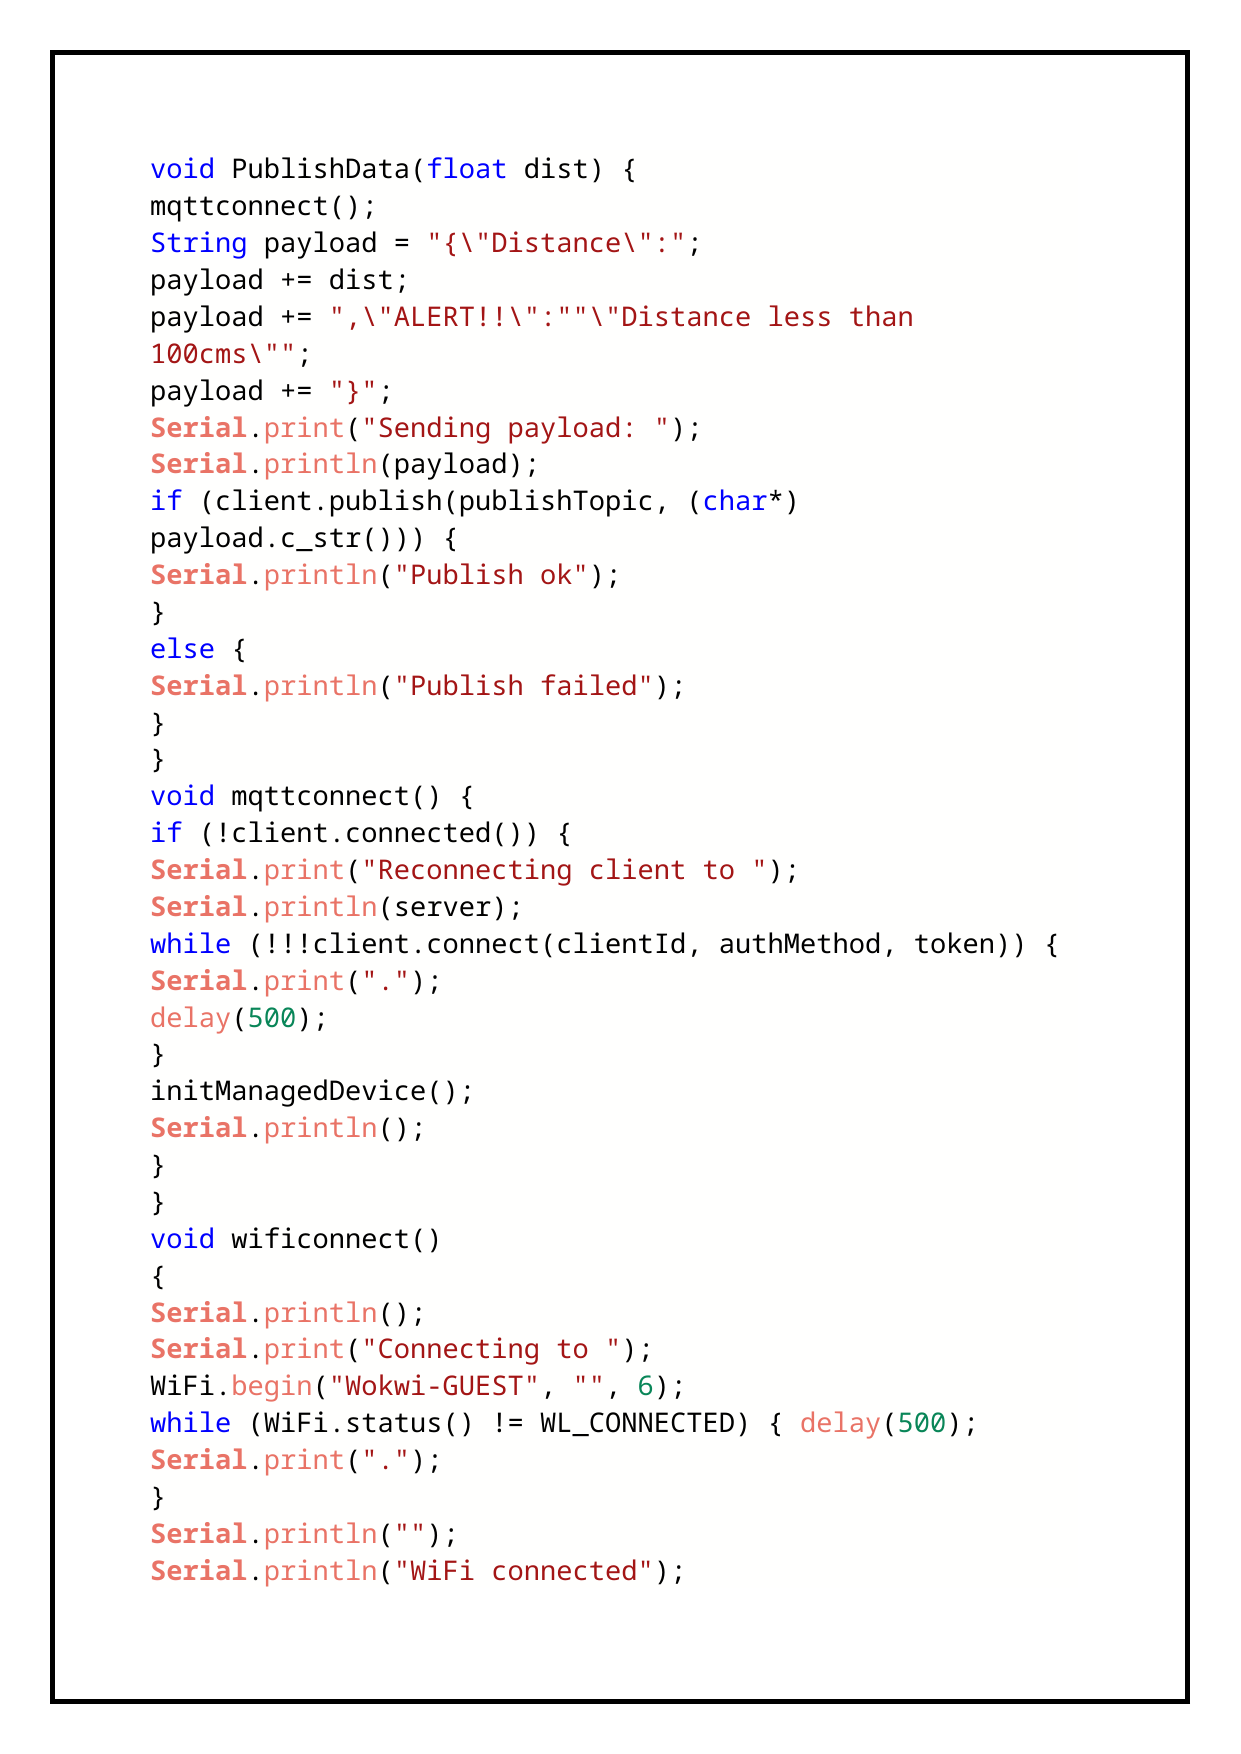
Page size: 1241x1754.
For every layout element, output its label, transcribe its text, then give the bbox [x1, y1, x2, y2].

text Serial.println("WiFi connected"); [150, 1551, 1078, 1588]
text payload += "}"; [150, 371, 1078, 408]
text Serial.println(""); [150, 1514, 1078, 1551]
text else { [150, 629, 1078, 666]
text Serial.println(payload); [150, 445, 1078, 482]
text payload += dist; [150, 261, 1078, 297]
text payload += ",\"ALERT!!\":""\"Distance less than 100cms\""; [150, 297, 1078, 371]
text String payload = "{\"Distance\":"; [150, 224, 1078, 261]
text delay(500); [150, 998, 1078, 1035]
text Serial.print("."); [150, 961, 1078, 998]
text Serial.println(); [150, 1109, 1078, 1146]
text Serial.println(server); [150, 887, 1078, 924]
text mqttconnect(); [150, 187, 1078, 224]
text while (WiFi.status() != WL_CONNECTED) { delay(500); [150, 1404, 1078, 1441]
text Serial.print("."); [150, 1441, 1078, 1477]
text Serial.print("Connecting to "); [150, 1330, 1078, 1367]
text Serial.println("Publish failed"); [150, 666, 1078, 703]
text Serial.print("Sending payload: "); [150, 408, 1078, 445]
text void PublishData(float dist) { [150, 150, 1078, 187]
text } [150, 1146, 1078, 1182]
text } [150, 740, 1078, 777]
text } [150, 1035, 1078, 1072]
text void wificonnect() [150, 1219, 1078, 1256]
text } [150, 703, 1078, 740]
text Serial.println(); [150, 1293, 1078, 1330]
text while (!!!client.connect(clientId, authMethod, token)) { [150, 924, 1078, 961]
text Serial.print("Reconnecting client to "); [150, 851, 1078, 887]
text WiFi.begin("Wokwi-GUEST", "", 6); [150, 1367, 1078, 1404]
text } [150, 592, 1078, 629]
text void mqttconnect() { [150, 777, 1078, 814]
text initManagedDevice(); [150, 1072, 1078, 1109]
text if (client.publish(publishTopic, (char*) payload.c_str())) { [150, 482, 1078, 556]
text Serial.println("Publish ok"); [150, 556, 1078, 592]
text if (!client.connected()) { [150, 814, 1078, 851]
text { [150, 1256, 1078, 1293]
text } [150, 1477, 1078, 1514]
text } [150, 1182, 1078, 1219]
